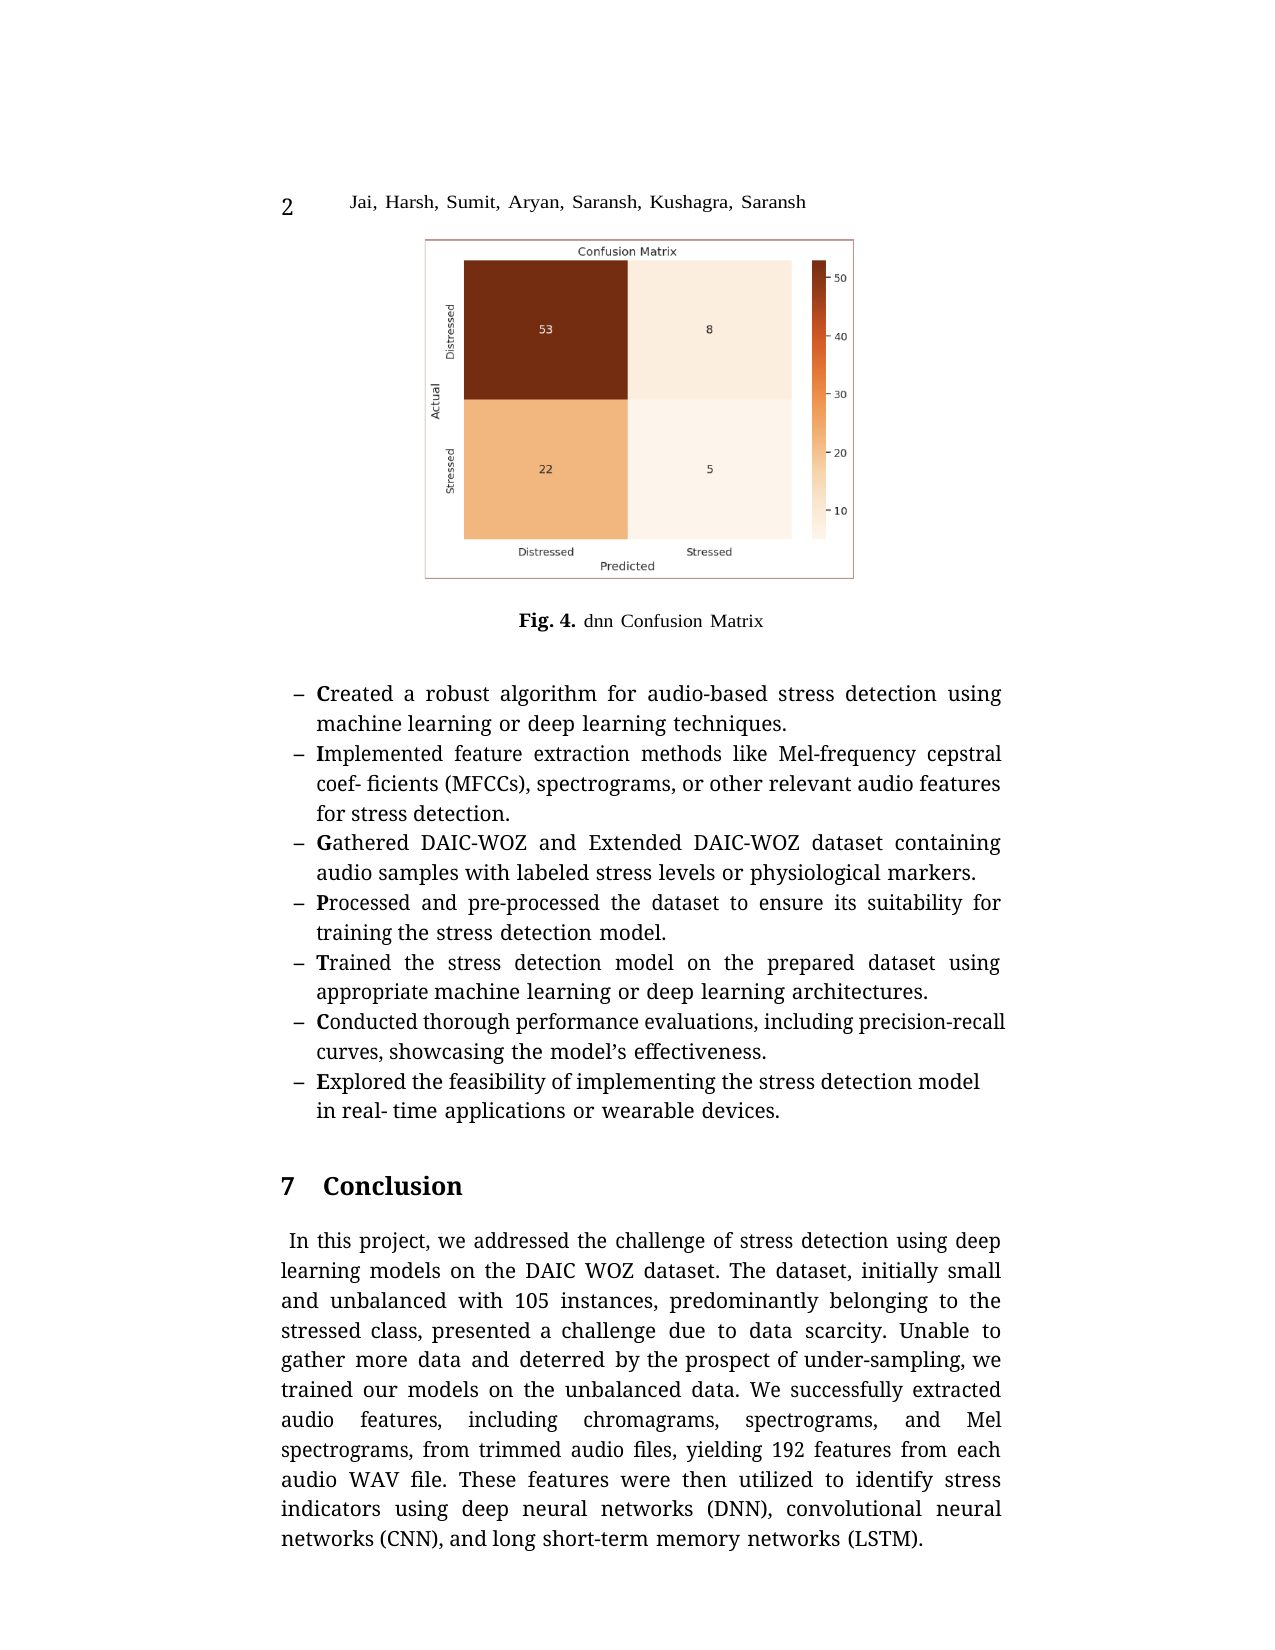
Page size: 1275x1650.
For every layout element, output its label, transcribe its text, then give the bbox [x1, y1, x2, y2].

list Implemented feature extraction methods like Mel-frequency cepstral coef- ficients (MFCCs), spectrograms, or other relevant audio features for stress detection. [294, 739, 1002, 827]
picture [424, 239, 854, 579]
subtitle Conclusion [281, 1168, 1096, 1202]
list Created a robust algorithm for audio-based stress detection using machine learning or deep learning techniques. [294, 679, 1001, 738]
list Gathered DAIC-WOZ and Extended DAIC-WOZ dataset containing audio samples with labeled stress levels or physiological markers. [294, 828, 1001, 887]
list Processed and pre-processed the dataset to ensure its suitability for training the stress detection model. [294, 888, 1002, 946]
list Conducted thorough performance evaluations, including precision-recall curves, showcasing the model’s effectiveness. [294, 1007, 1025, 1066]
list Trained the stress detection model on the prepared dataset using appropriate machine learning or deep learning architectures. [294, 948, 1002, 1006]
text Fig. 4. dnn Confusion Matrix [279, 607, 1002, 632]
list Explored the feasibility of implementing the stress detection model in real- time applications or wearable devices. [294, 1067, 1001, 1125]
text In this project, we addressed the challenge of stress detection using deep learning models on the DAIC WOZ dataset. The dataset, initially small and unbalanced with 105 instances, predominantly belonging to the stressed class, presented a challenge due to data scarcity. Unable to gather more data and deterred by the prospect of under-sampling, we trained our models on the unbalanced data. We successfully extracted audio features, including chromagrams, spectrograms, and Mel spectrograms, from trimmed audio files, yielding 192 features from each audio WAV file. These features were then utilized to identify stress indicators using deep neural networks (DNN), convolutional neural networks (CNN), and long short-term memory networks (LSTM). [281, 1226, 1002, 1553]
